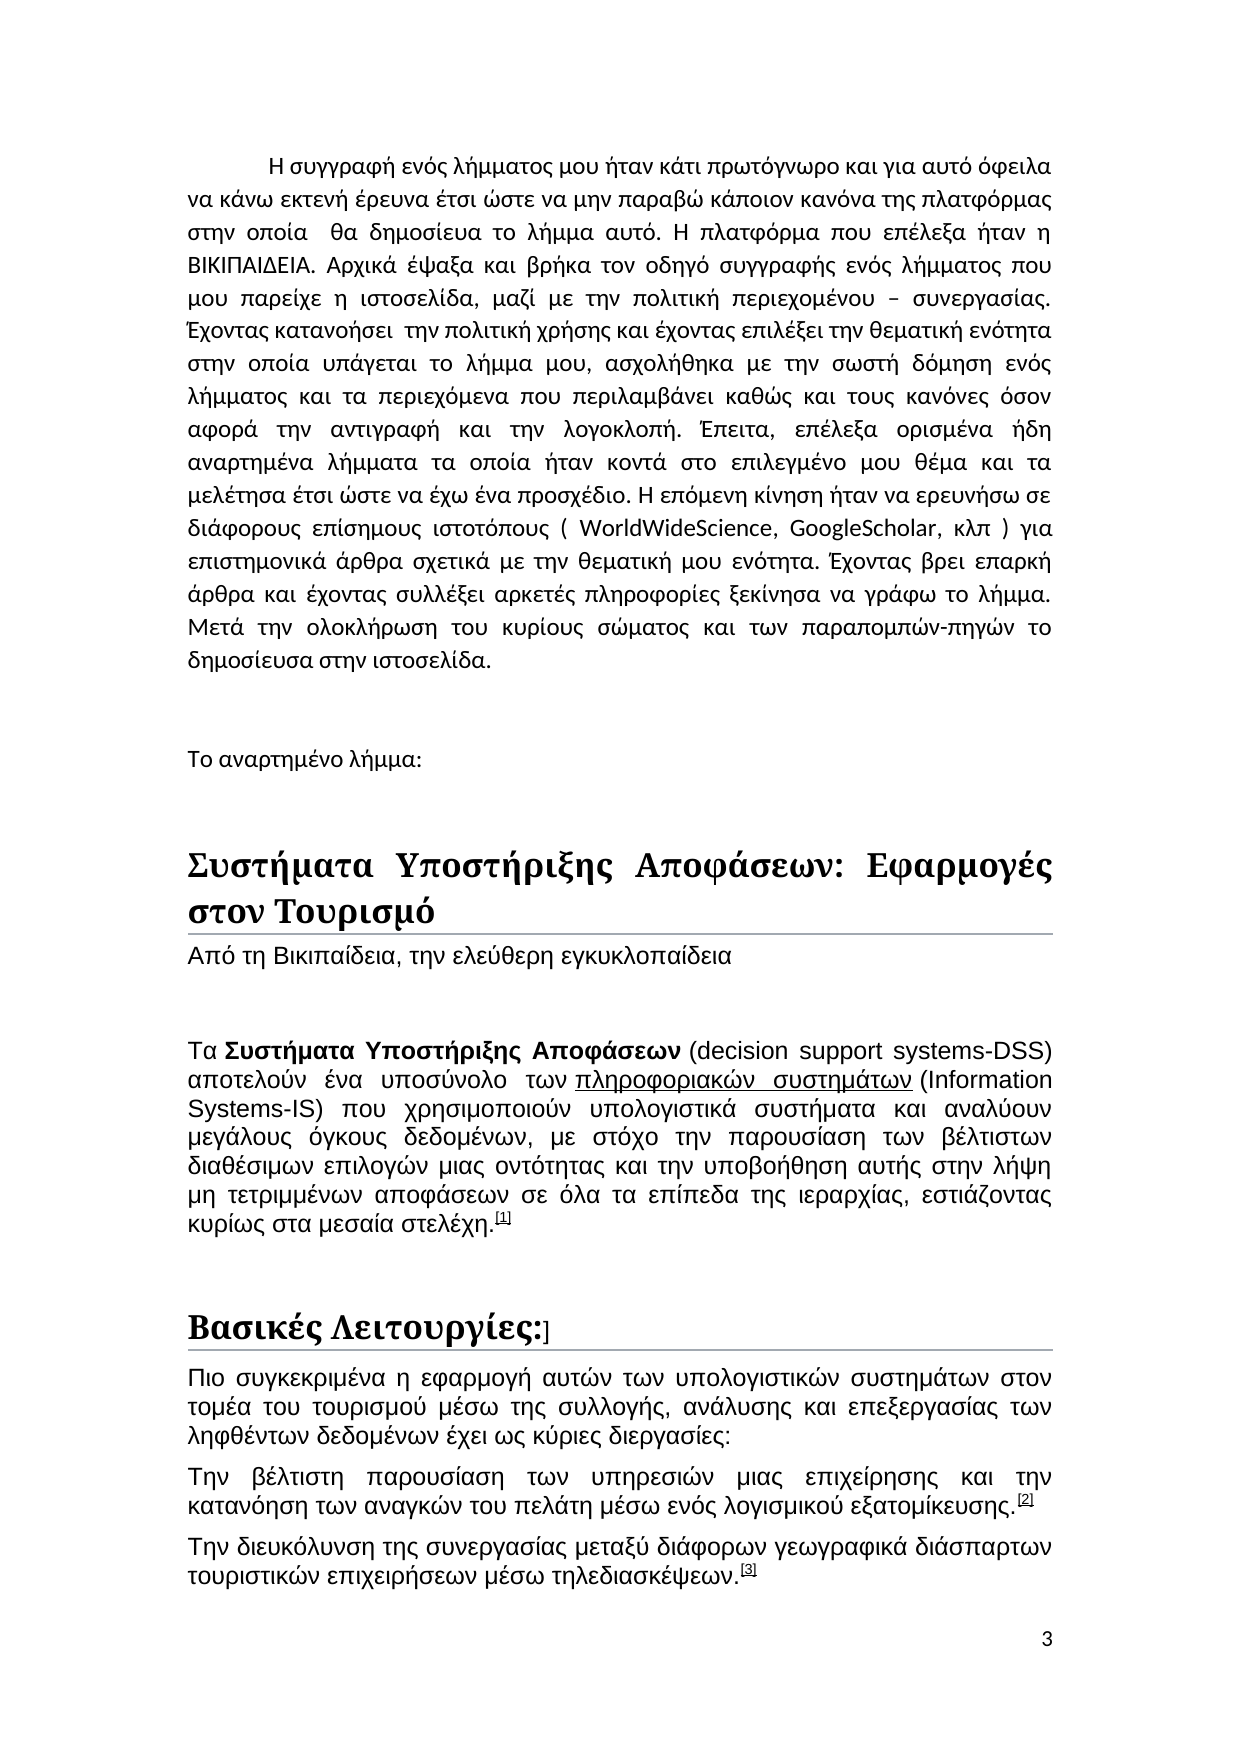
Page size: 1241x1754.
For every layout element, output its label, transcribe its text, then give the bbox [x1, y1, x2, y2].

text Τα Συστήματα Υποστήριξης Αποφάσεων (decision support systems-DSS) αποτελούν ένα υποσύνολο των πληροφοριακών συστημάτων (Information Systems-IS) που χρησιμοποιούν υπολογιστικά συστήματα και αναλύουν μεγάλους όγκους δεδομένων, με στόχο την παρουσίαση των βέλτιστων διαθέσιμων επιλογών μιας οντότητας και την υποβοήθηση αυτής στην λήψη μη τετριμμένων αποφάσεων σε όλα τα επίπεδα της ιεραρχίας, εστιάζοντας κυρίως στα μεσαία στελέχη.[1] [187, 1036, 1053, 1237]
subtitle Συστήματα Υποστήριξης Αποφάσεων: Εφαρμογές στον Τουρισμό [187, 842, 1053, 934]
text Η συγγραφή ενός λήμματος μου ήταν κάτι πρωτόγνωρο και για αυτό όφειλα να κάνω εκτενή έρευνα έτσι ώστε να μην παραβώ κάποιον κανόνα της πλατφόρμας στην οποία θα δημοσίευα το λήμμα αυτό. Η πλατφόρμα που επέλεξα ήταν η ΒΙΚΙΠΑΙΔΕΙΑ. Αρχικά έψαξα και βρήκα τον οδηγό συγγραφής ενός λήμματος που μου παρείχε η ιστοσελίδα, μαζί με την πολιτική περιεχομένου – συνεργασίας. Έχοντας κατανοήσει την πολιτική χρήσης και έχοντας επιλέξει την θεματική ενότητα στην οποία υπάγεται το λήμμα μου, ασχολήθηκα με την σωστή δόμηση ενός λήμματος και τα περιεχόμενα που περιλαμβάνει καθώς και τους κανόνες όσον αφορά την αντιγραφή και την λογοκλοπή. Έπειτα, επέλεξα ορισμένα ήδη αναρτημένα λήμματα τα οποία ήταν κοντά στο επιλεγμένο μου θέμα και τα μελέτησα έτσι ώστε να έχω ένα προσχέδιο. Η επόμενη κίνηση ήταν να ερευνήσω σε διάφορους επίσημους ιστοτόπους ( WorldWideScience, GoogleScholar, κλπ ) για επιστημονικά άρθρα σχετικά με την θεματική μου ενότητα. Έχοντας βρει επαρκή άρθρα και έχοντας συλλέξει αρκετές πληροφορίες ξεκίνησα να γράφω το λήμμα. Μετά την ολοκλήρωση του κυρίους σώματος και των παραπομπών-πηγών το δημοσίευσα στην ιστοσελίδα. [187, 150, 1053, 674]
text Πιο συγκεκριμένα η εφαρμογή αυτών των υπολογιστικών συστημάτων στον τομέα του τουρισμού μέσω της συλλογής, ανάλυσης και επεξεργασίας των ληφθέντων δεδομένων έχει ως κύριες διεργασίες: [187, 1363, 1053, 1449]
text Την διευκόλυνση της συνεργασίας μεταξύ διάφορων γεωγραφικά διάσπαρτων τουριστικών επιχειρήσεων μέσω τηλεδιασκέψεων.[3] [187, 1532, 1053, 1589]
subtitle Βασικές Λειτουργίες:] [187, 1304, 1053, 1351]
text Από τη Βικιπαίδεια, την ελεύθερη εγκυκλοπαίδεια [187, 941, 1053, 969]
text Το αναρτημένο λήμμα: [187, 743, 1053, 773]
text Την βέλτιστη παρουσίαση των υπηρεσιών μιας επιχείρησης και την κατανόηση των αναγκών του πελάτη μέσω ενός λογισμικού εξατομίκευσης.[2] [187, 1462, 1053, 1519]
